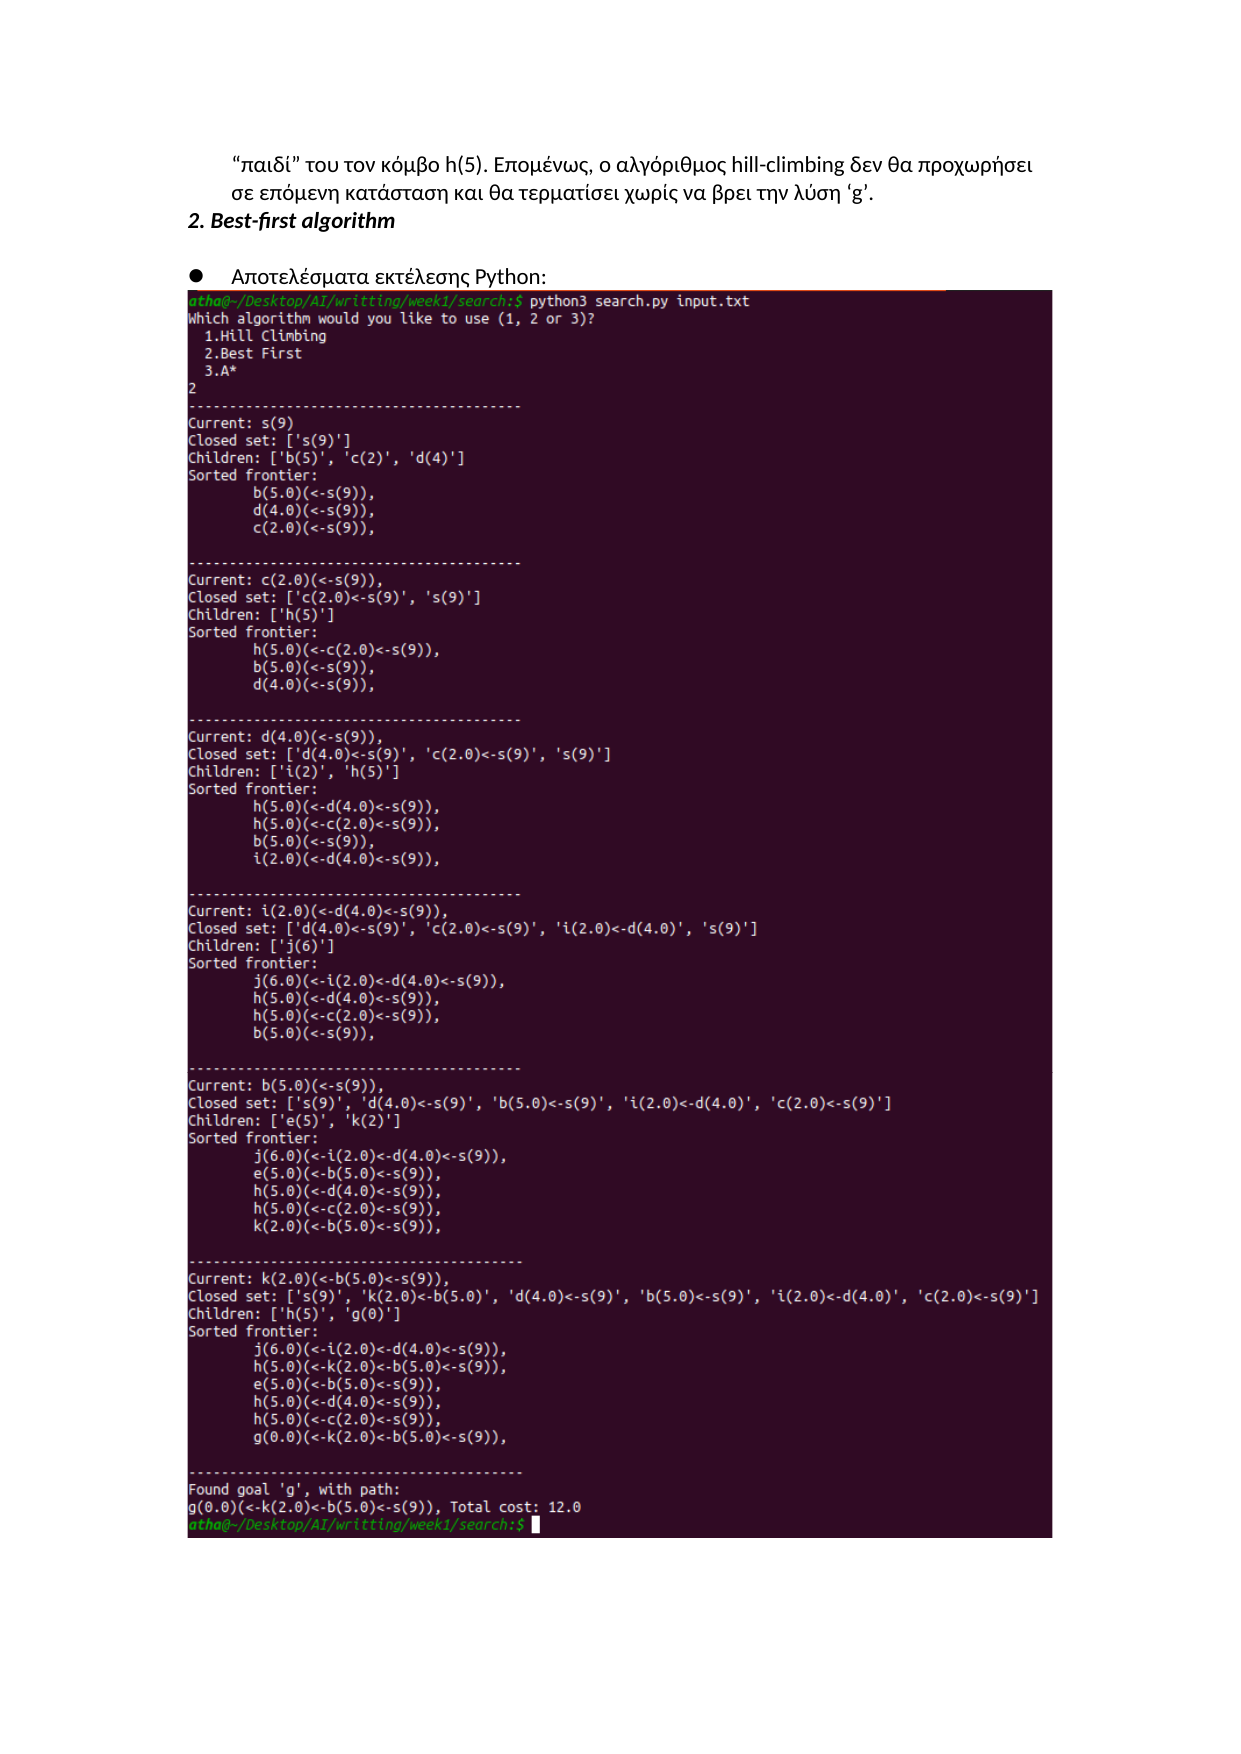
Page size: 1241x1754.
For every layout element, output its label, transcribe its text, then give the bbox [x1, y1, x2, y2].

picture [187, 290, 1053, 1538]
list Αποτελέσματα εκτέλεσης Python: [187, 262, 1053, 290]
list Best-first algorithm [187, 206, 1053, 234]
